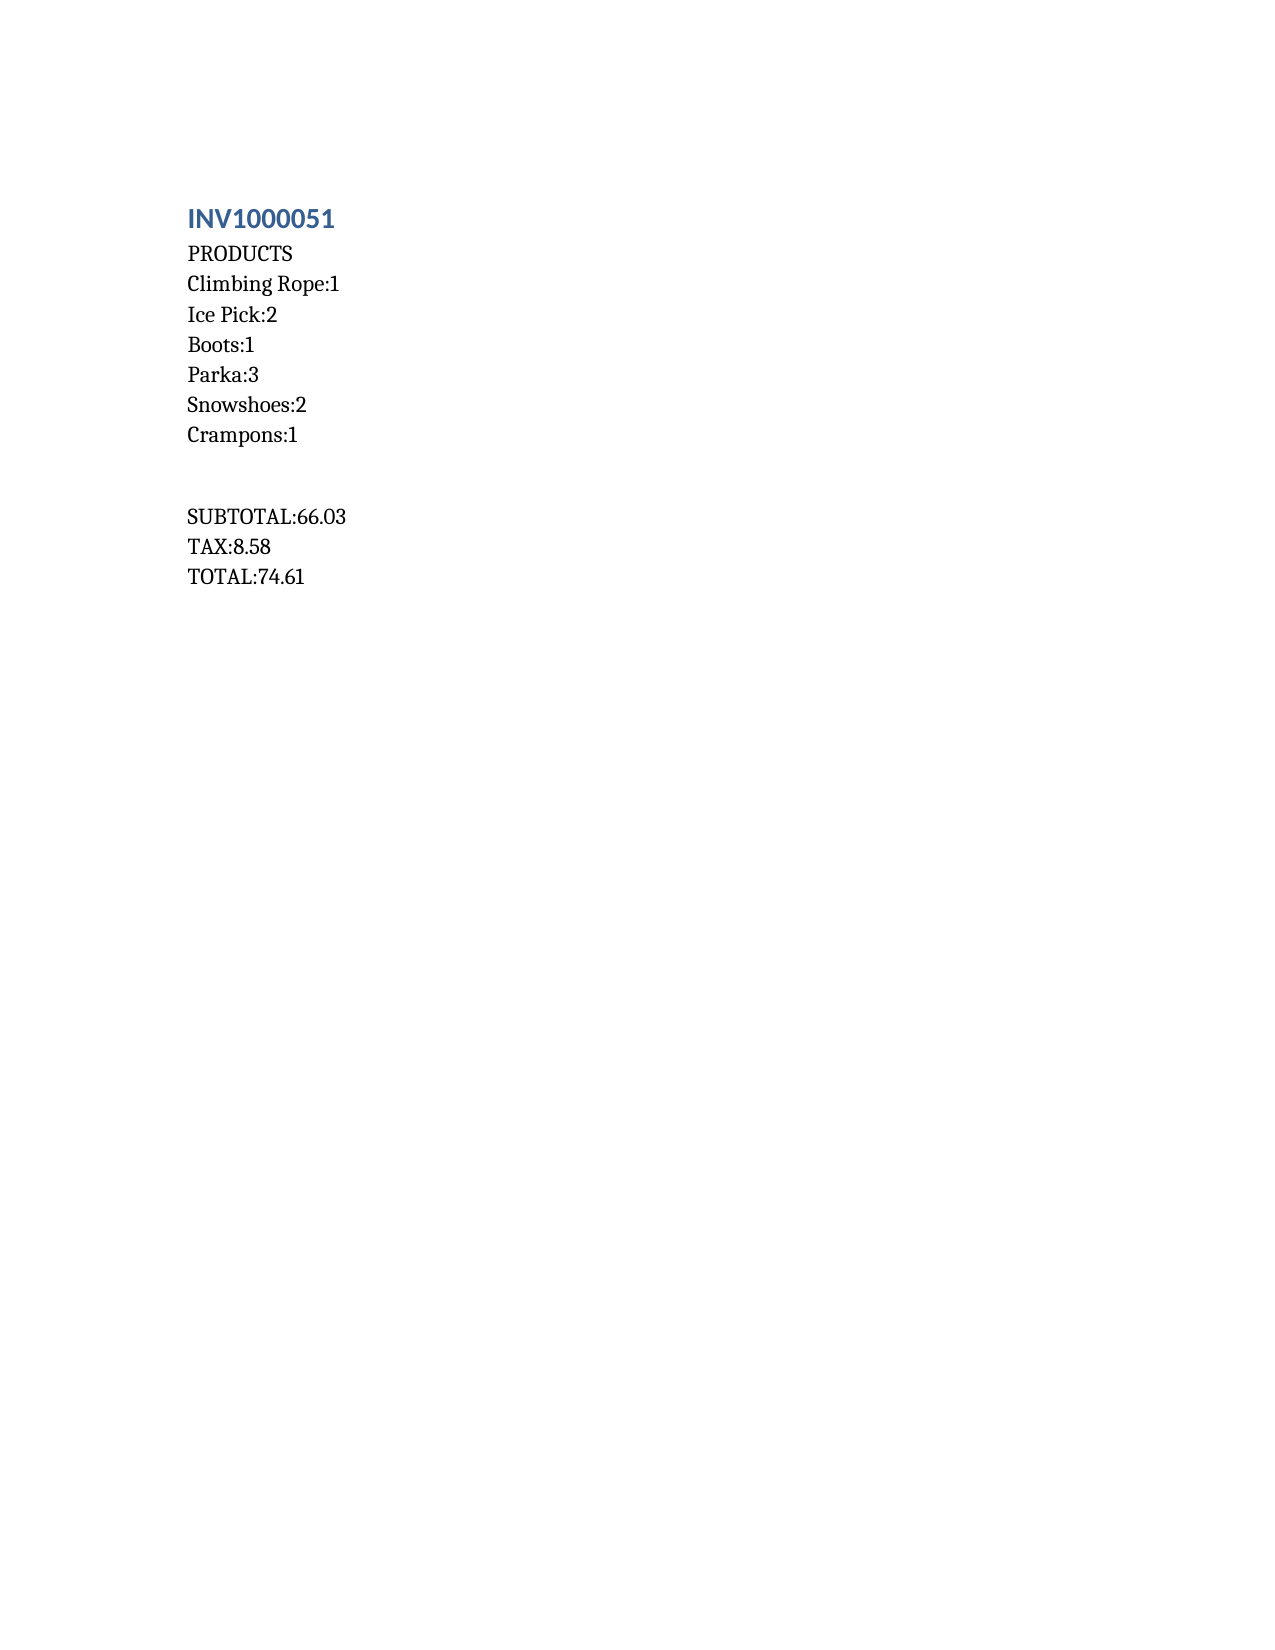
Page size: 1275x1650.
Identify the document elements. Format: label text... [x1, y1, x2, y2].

text SUBTOTAL:66.03 TAX:8.58 TOTAL:74.61 [187, 503, 1087, 590]
text PRODUCTS Climbing Rope:1 Ice Pick:2 Boots:1 Parka:3 Snowshoes:2 Crampons:1 [187, 241, 1087, 479]
subtitle INV1000051 [187, 200, 1087, 236]
